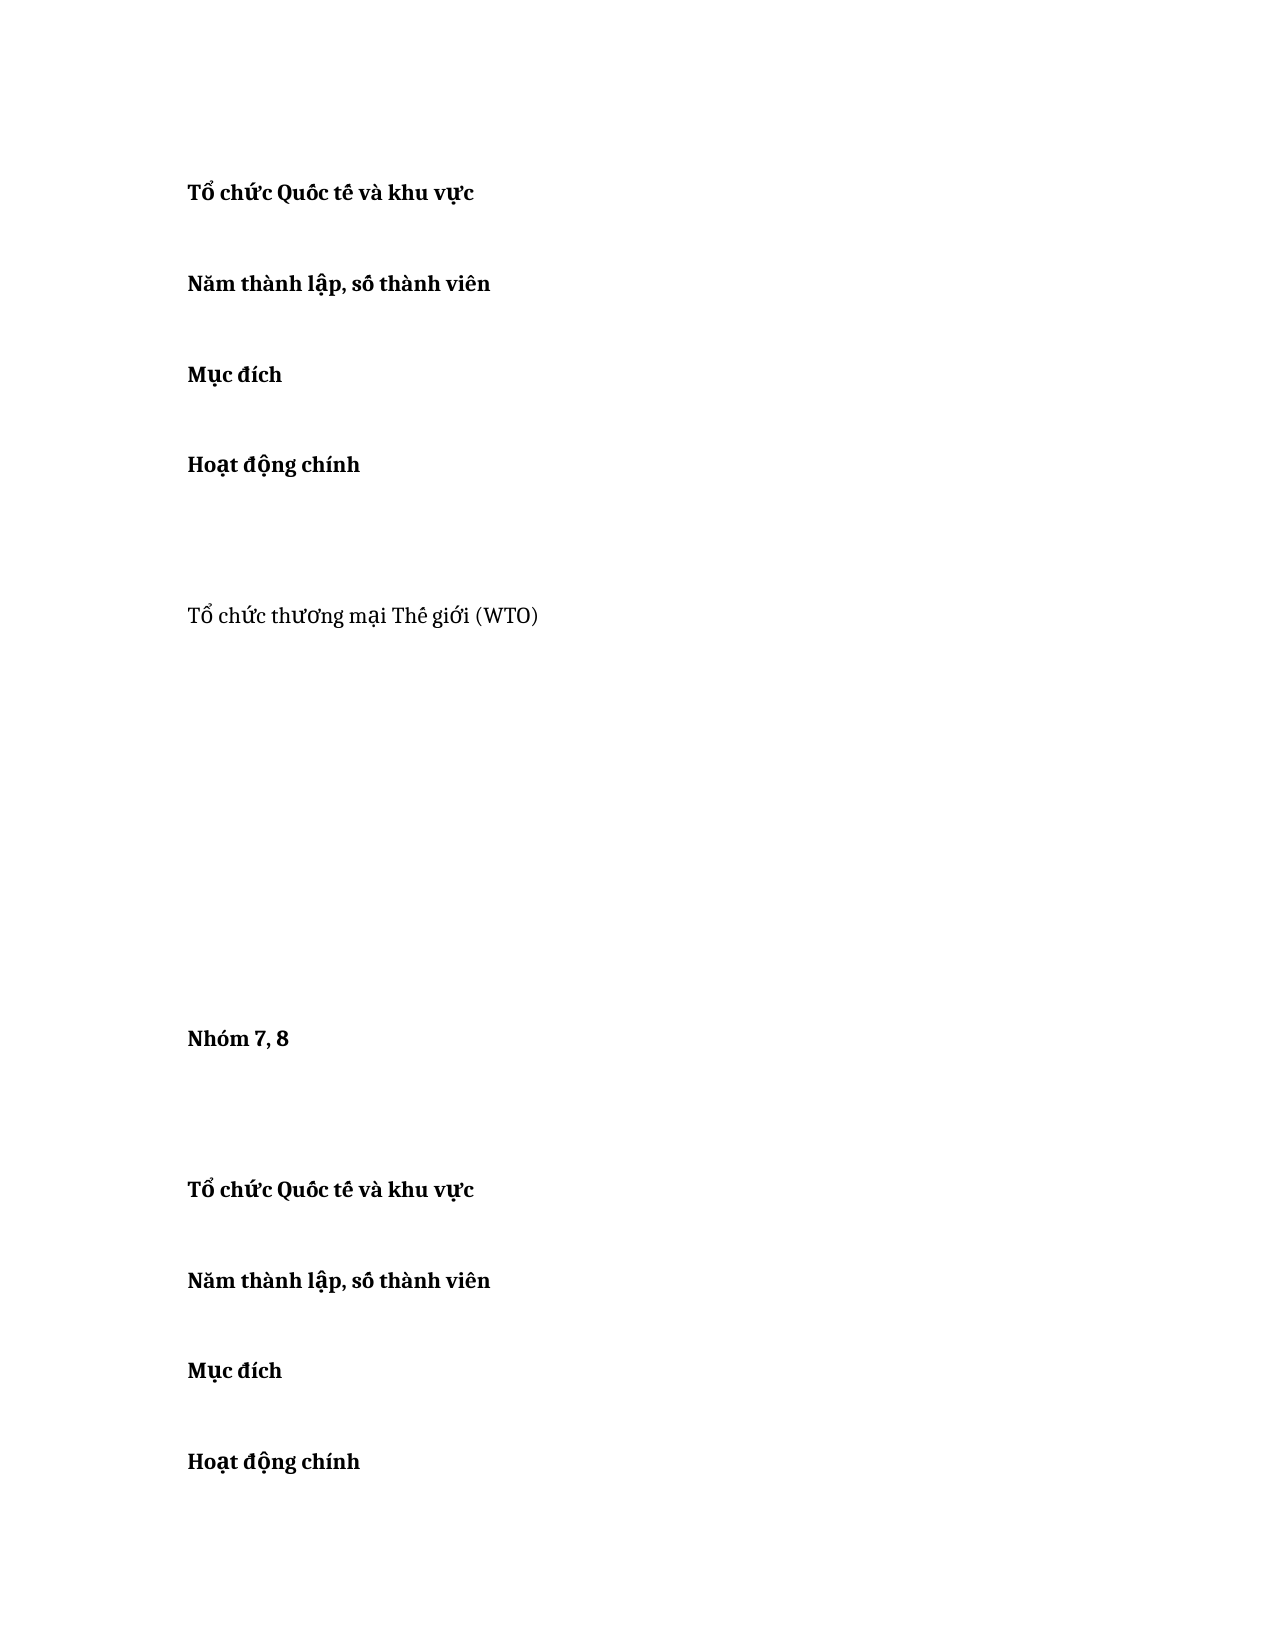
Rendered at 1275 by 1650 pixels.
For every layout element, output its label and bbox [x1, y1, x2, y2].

text [187, 150, 1087, 1475]
